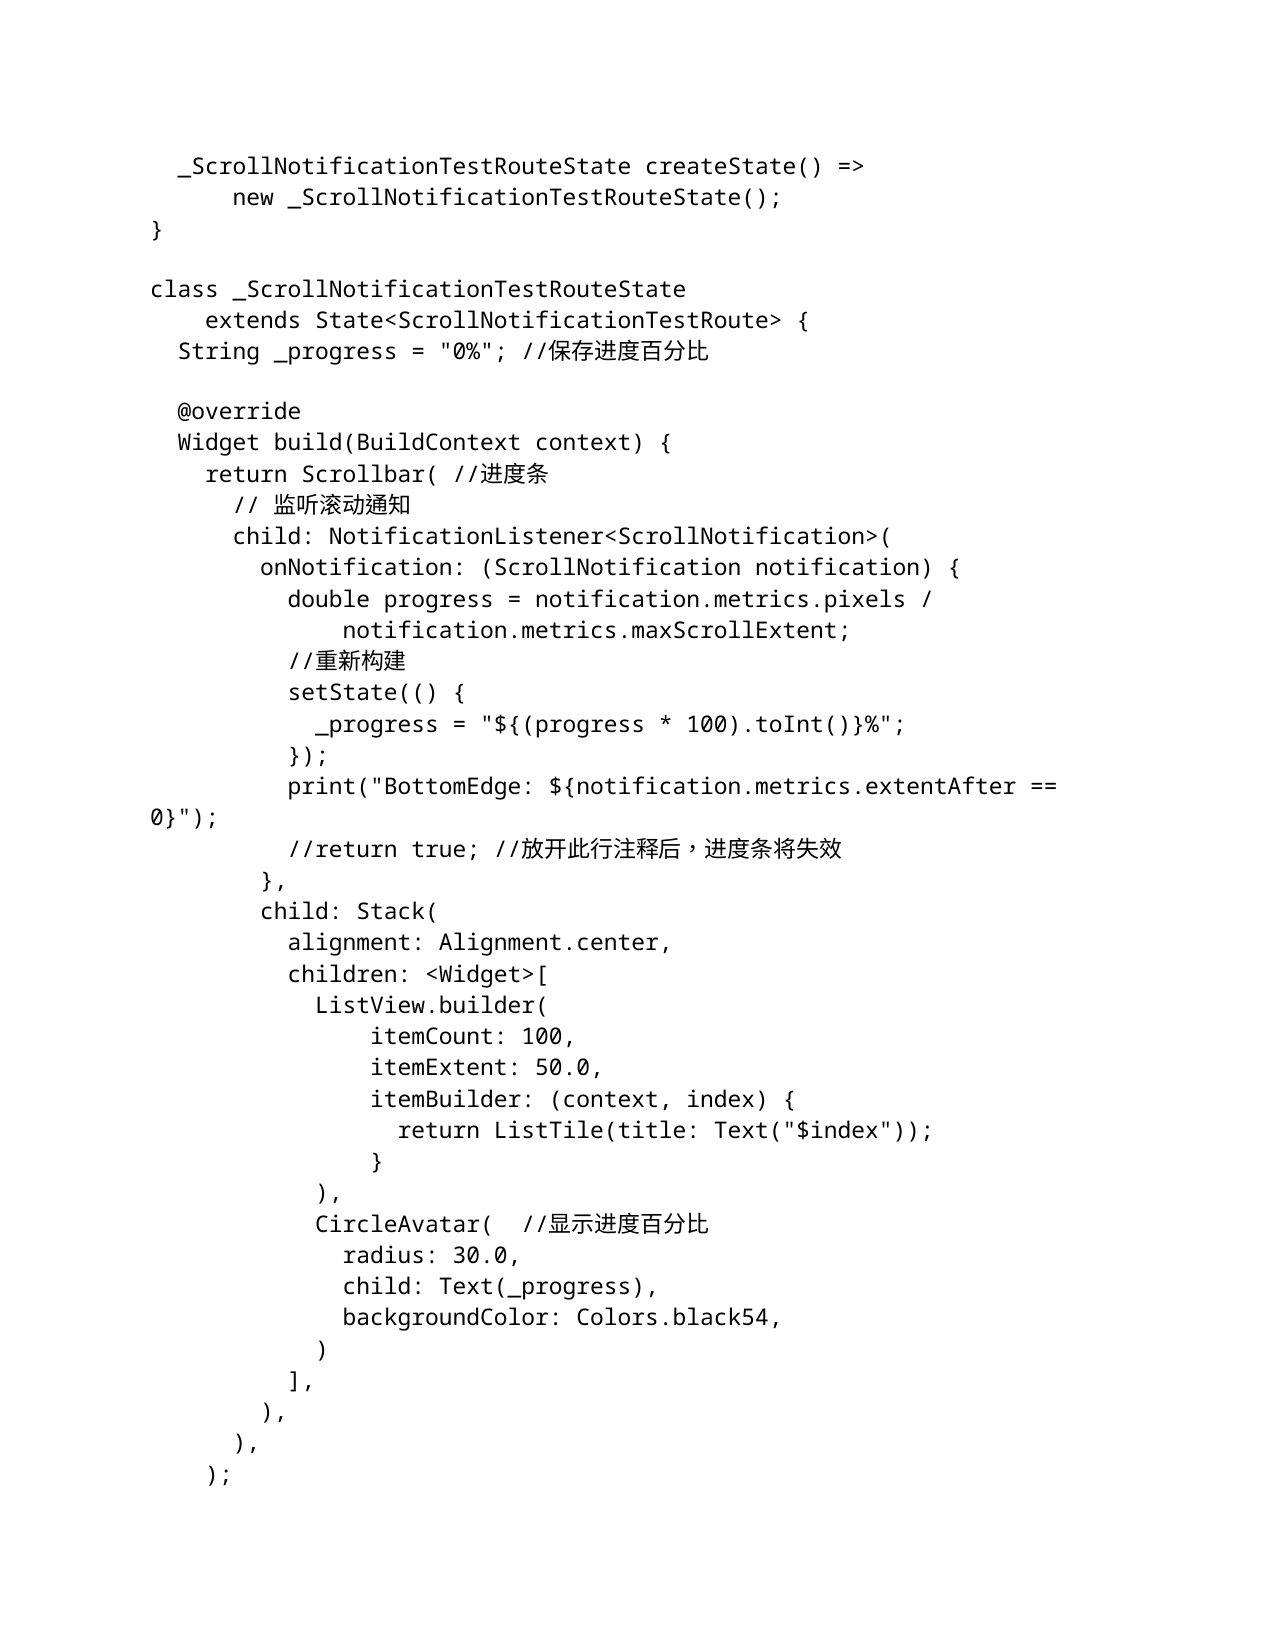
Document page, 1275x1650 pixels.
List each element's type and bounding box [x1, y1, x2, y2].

text [150, 150, 1125, 1489]
